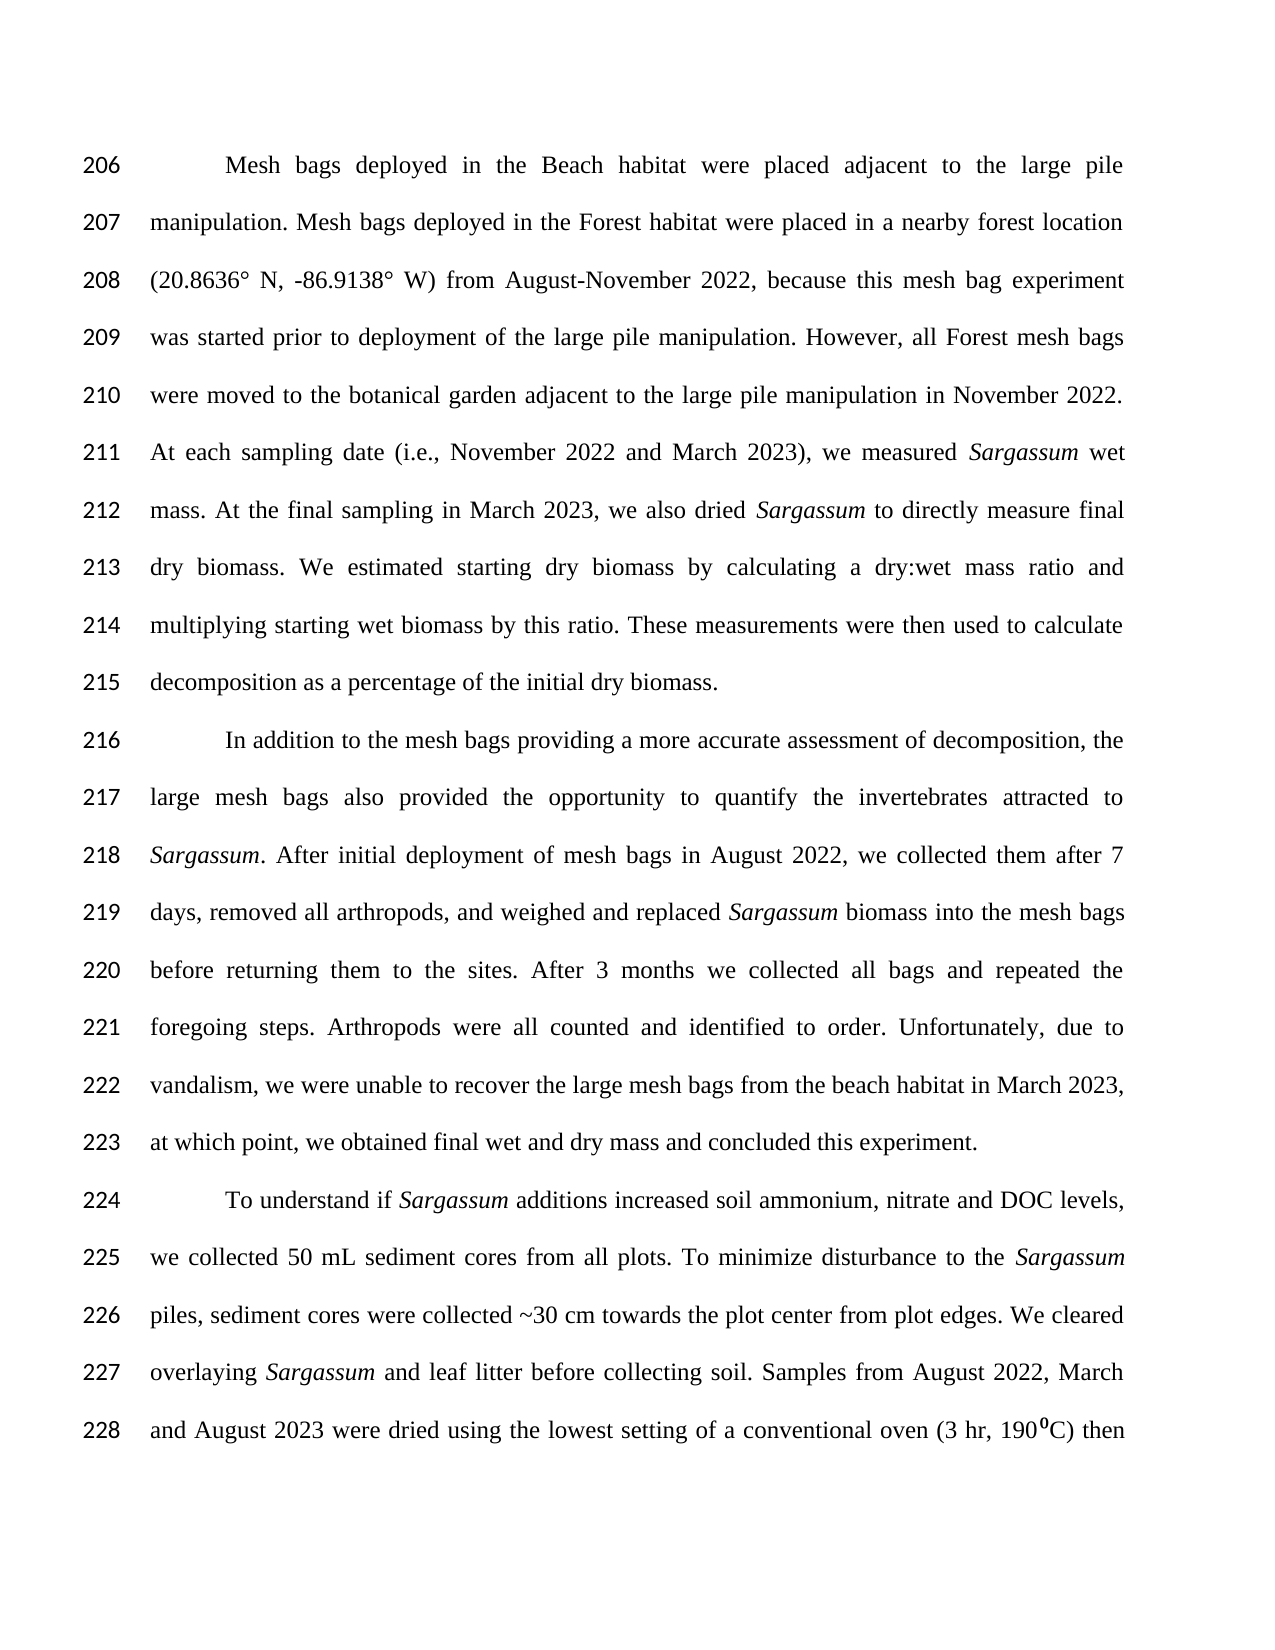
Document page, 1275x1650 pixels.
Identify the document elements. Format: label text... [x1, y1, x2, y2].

text Mesh bags deployed in the Beach habitat were placed adjacent to the large pile manipulation. Mesh bags deployed in the Forest habitat were placed in a nearby forest location (20.8636° N, -86.9138° W) from August-November 2022, because this mesh bag experiment was started prior to deployment of the large pile manipulation. However, all Forest mesh bags were moved to the botanical garden adjacent to the large pile manipulation in November 2022. At each sampling date (i.e., November 2022 and March 2023), we measured Sargassum wet mass. At the final sampling in March 2023, we also dried Sargassum to directly measure final dry biomass. We estimated starting dry biomass by calculating a dry:wet mass ratio and multiplying starting wet biomass by this ratio. These measurements were then used to calculate decomposition as a percentage of the initial dry biomass. [150, 150, 1125, 696]
text In addition to the mesh bags providing a more accurate assessment of decomposition, the large mesh bags also provided the opportunity to quantify the invertebrates attracted to Sargassum. After initial deployment of mesh bags in August 2022, we collected them after 7 days, removed all arthropods, and weighed and replaced Sargassum biomass into the mesh bags before returning them to the sites. After 3 months we collected all bags and repeated the foregoing steps. Arthropods were all counted and identified to order. Unfortunately, due to vandalism, we were unable to recover the large mesh bags from the beach habitat in March 2023, at which point, we obtained final wet and dry mass and concluded this experiment. [150, 725, 1125, 1156]
